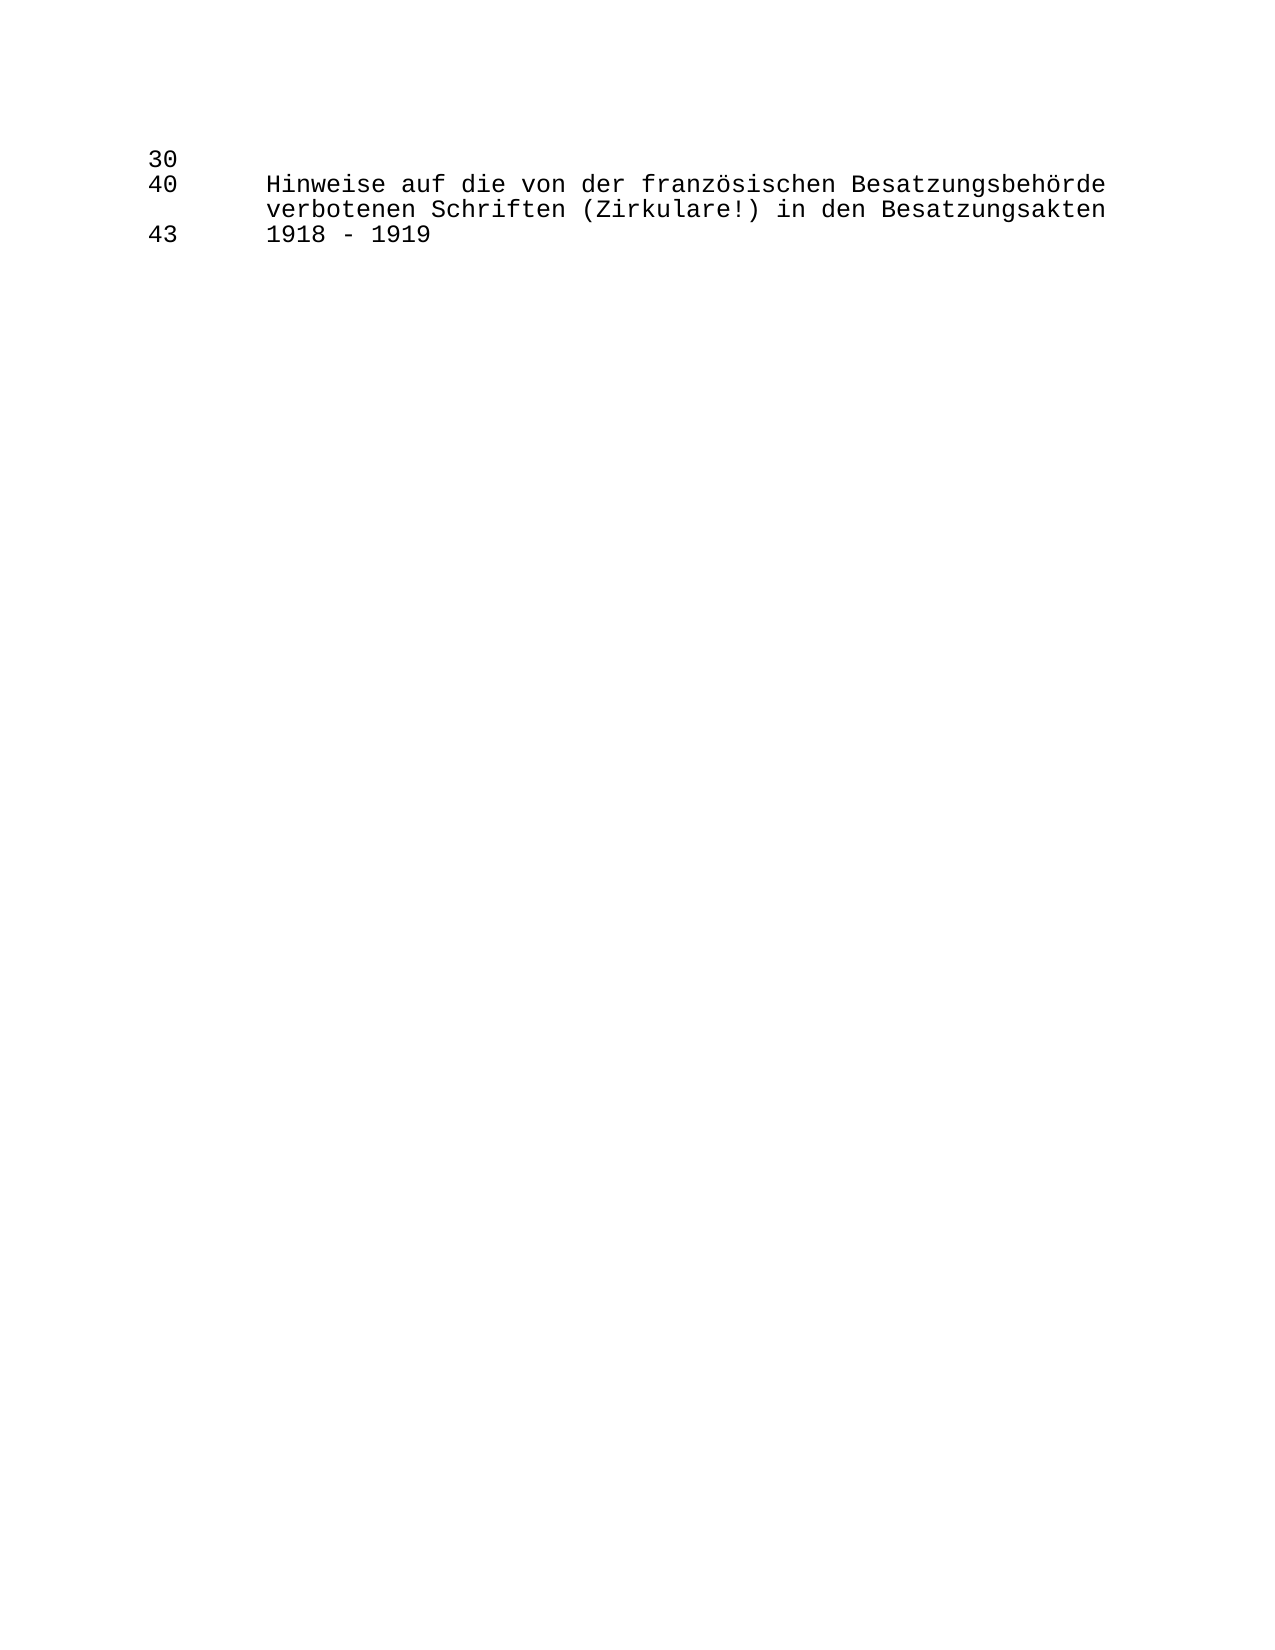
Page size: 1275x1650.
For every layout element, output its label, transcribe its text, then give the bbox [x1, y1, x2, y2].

text 43 1918 - 1919 [148, 223, 1127, 248]
text 30 <-> [148, 148, 1127, 173]
text 40 Hinweise auf die von der k[französischen Besatzungsbehörde]k s[2{verbotene}n 1{Schriften}]s (Zirkulare!) in den Besatzungsakten [148, 173, 1127, 223]
